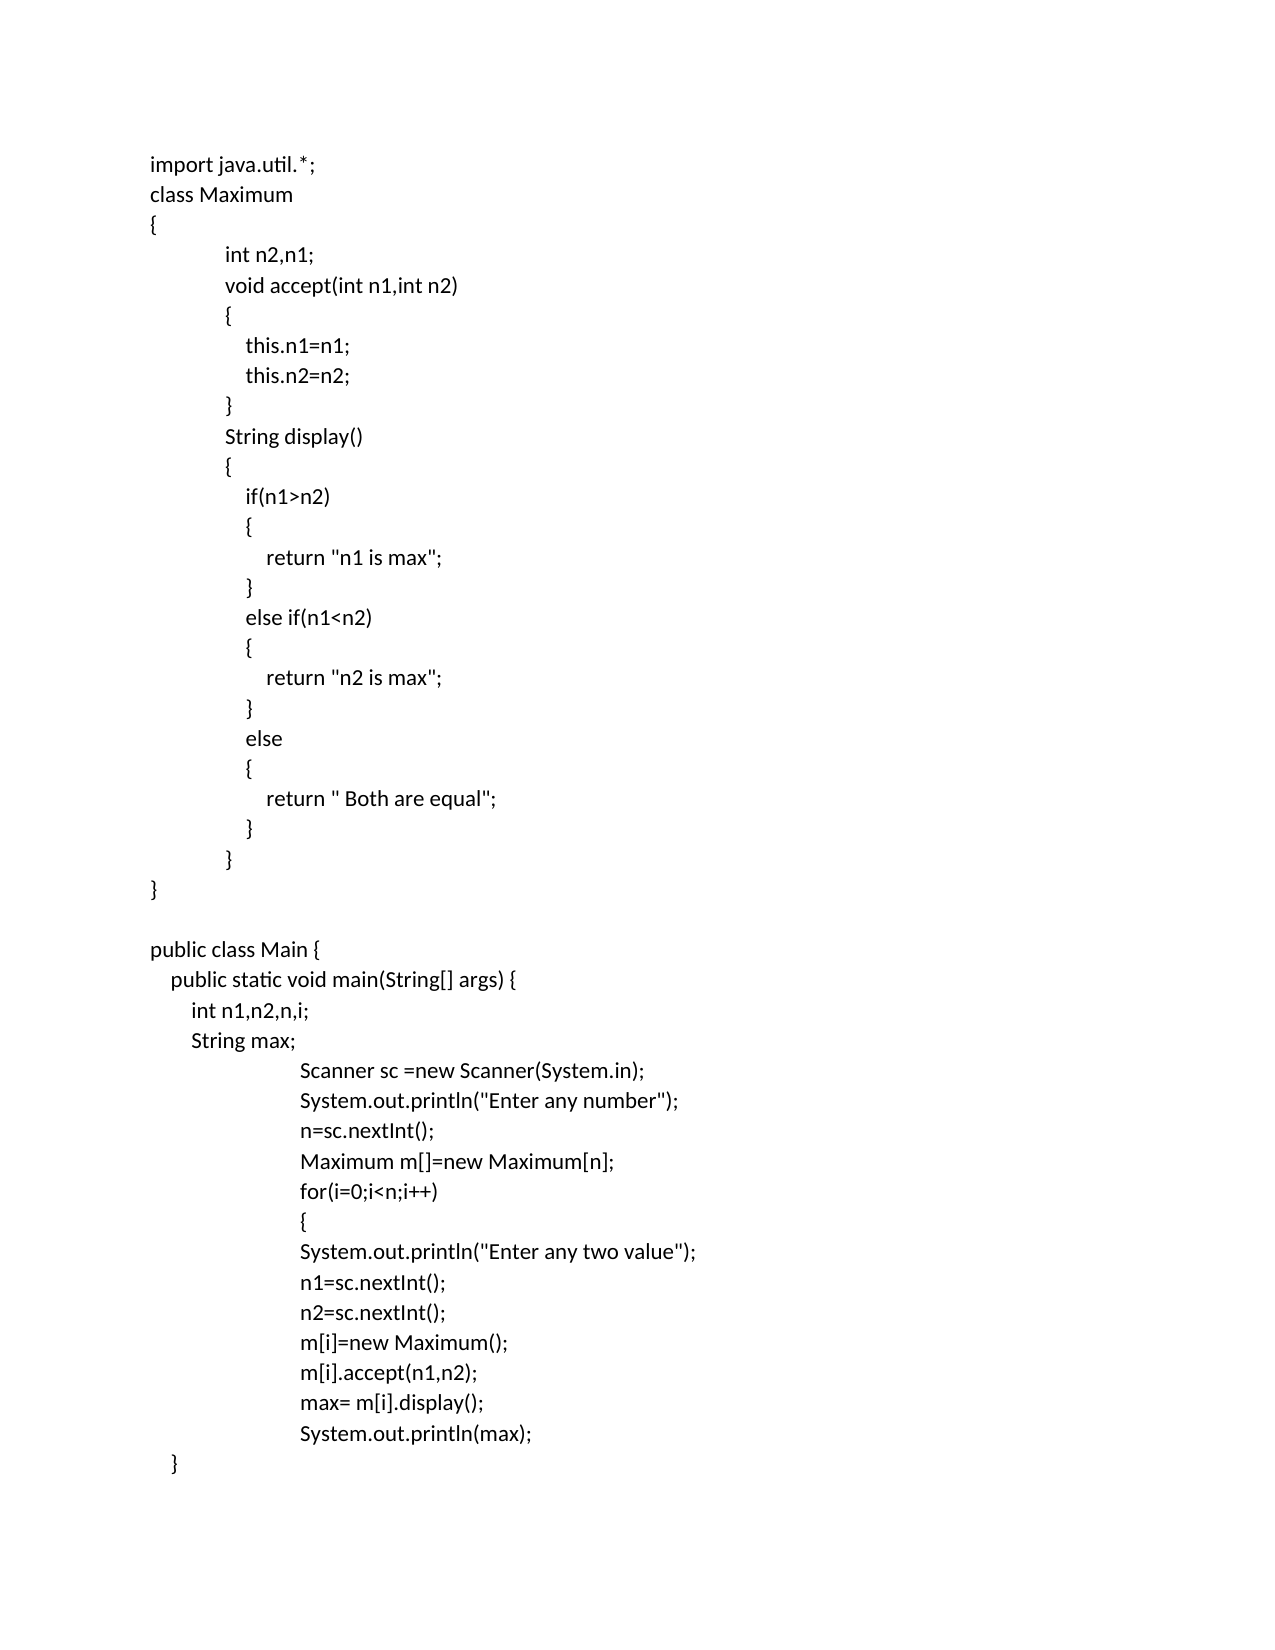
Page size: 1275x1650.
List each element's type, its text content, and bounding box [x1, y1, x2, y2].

text System.out.println("Enter any number"); [150, 1086, 1125, 1114]
text public class Main { [150, 935, 1125, 963]
text { [150, 210, 1125, 238]
text } [150, 573, 1125, 601]
text n1=sc.nextInt(); [150, 1268, 1125, 1296]
text else if(n1<n2) [150, 603, 1125, 631]
text { [150, 633, 1125, 661]
text { [150, 301, 1125, 329]
text String display() [150, 422, 1125, 450]
text System.out.println("Enter any two value"); [150, 1237, 1125, 1266]
text String max; [150, 1026, 1125, 1054]
text } [150, 814, 1125, 843]
text int n1,n2,n,i; [150, 996, 1125, 1024]
text public static void main(String[] args) { [150, 966, 1125, 994]
text else [150, 724, 1125, 752]
text } [150, 875, 1125, 903]
text return " Both are equal"; [150, 784, 1125, 812]
text Maximum m[]=new Maximum[n]; [150, 1147, 1125, 1175]
text } [150, 845, 1125, 873]
text Scanner sc =new Scanner(System.in); [150, 1056, 1125, 1084]
text { [150, 452, 1125, 480]
text m[i]=new Maximum(); [150, 1328, 1125, 1356]
text if(n1>n2) [150, 482, 1125, 510]
text class Maximum [150, 180, 1125, 208]
text { [150, 512, 1125, 541]
text this.n2=n2; [150, 361, 1125, 389]
text max= m[i].display(); [150, 1388, 1125, 1417]
text void accept(int n1,int n2) [150, 271, 1125, 299]
text } [150, 1449, 1125, 1477]
text return "n2 is max"; [150, 663, 1125, 692]
text System.out.println(max); [150, 1419, 1125, 1447]
text m[i].accept(n1,n2); [150, 1358, 1125, 1386]
text return "n1 is max"; [150, 543, 1125, 571]
text { [150, 1207, 1125, 1235]
text } [150, 392, 1125, 420]
text { [150, 754, 1125, 782]
text import java.util.*; [150, 150, 1125, 178]
text this.n1=n1; [150, 331, 1125, 359]
text n=sc.nextInt(); [150, 1117, 1125, 1145]
text n2=sc.nextInt(); [150, 1298, 1125, 1326]
text for(i=0;i<n;i++) [150, 1177, 1125, 1205]
text } [150, 694, 1125, 722]
text int n2,n1; [150, 241, 1125, 269]
